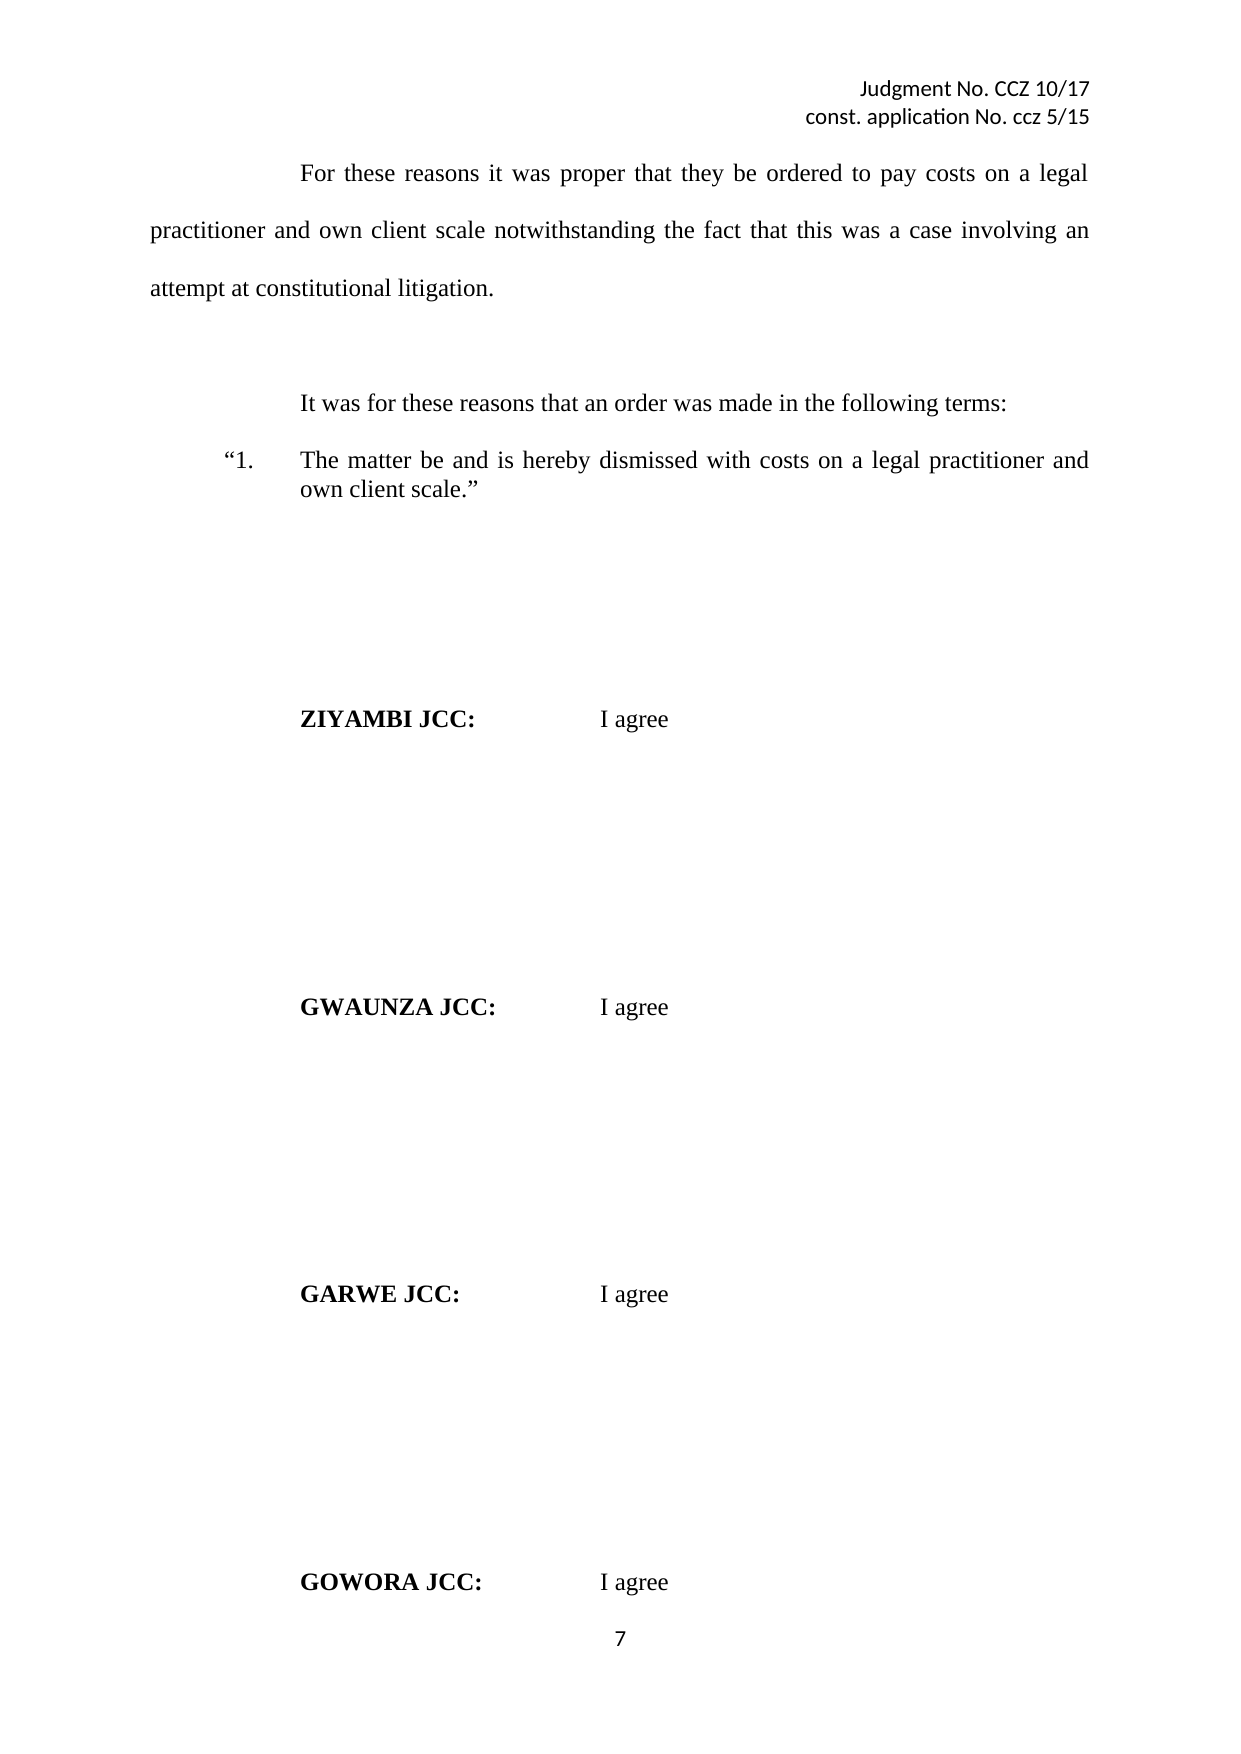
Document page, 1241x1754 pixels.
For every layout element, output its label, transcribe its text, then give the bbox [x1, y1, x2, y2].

text GARWE JCC: I agree [150, 1279, 1090, 1308]
text GWAUNZA JCC: I agree [150, 992, 1090, 1020]
text For these reasons it was proper that they be ordered to pay costs on a legal practitioner and own client scale notwithstanding the fact that this was a case involving an attempt at constitutional litigation. [150, 158, 1090, 302]
text GOWORA JCC: I agree [150, 1567, 1090, 1595]
text “1. The matter be and is hereby dismissed with costs on a legal practitioner and own client scale.” [224, 445, 1090, 503]
text It was for these reasons that an order was made in the following terms: [150, 388, 1090, 417]
text ZIYAMBI JCC: I agree [150, 704, 1090, 733]
